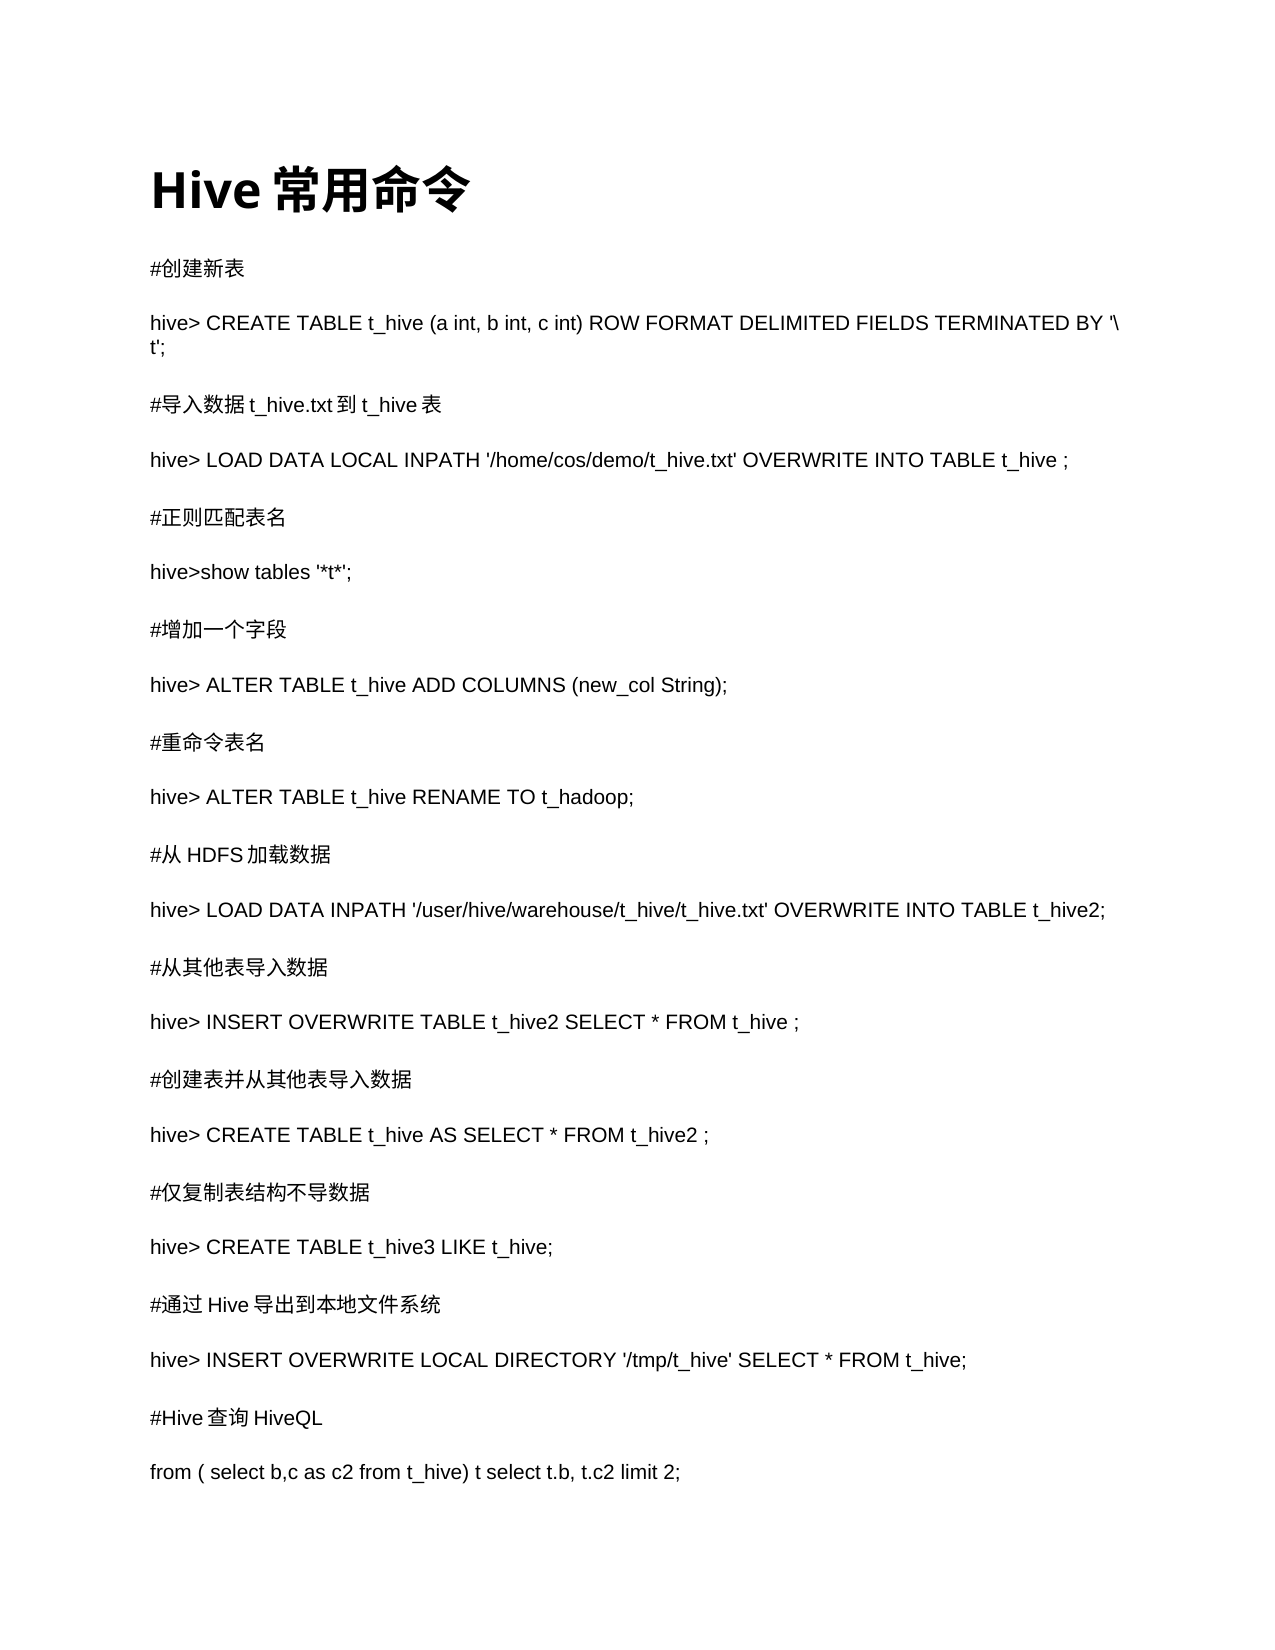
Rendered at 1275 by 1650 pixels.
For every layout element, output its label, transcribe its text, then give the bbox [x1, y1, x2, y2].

text hive> CREATE TABLE t_hive AS SELECT * FROM t_hive2 ; [150, 1123, 1125, 1147]
text hive>show tables '*t*'; [150, 560, 1125, 584]
text hive> CREATE TABLE t_hive (a int, b int, c int) ROW FORMAT DELIMITED FIELDS TERMINATED BY '\t'; [150, 311, 1125, 359]
text #导入数据t_hive.txt到t_hive表 [150, 388, 1125, 418]
text #创建表并从其他表导入数据 [150, 1063, 1125, 1093]
text #仅复制表结构不导数据 [150, 1176, 1125, 1206]
text #通过Hive导出到本地文件系统 [150, 1288, 1125, 1318]
text from ( select b,c as c2 from t_hive) t select t.b, t.c2 limit 2; [150, 1460, 1125, 1484]
text hive> INSERT OVERWRITE TABLE t_hive2 SELECT * FROM t_hive ; [150, 1010, 1125, 1034]
text #创建新表 [150, 252, 1125, 282]
text #正则匹配表名 [150, 501, 1125, 531]
text #增加一个字段 [150, 613, 1125, 643]
text hive> LOAD DATA INPATH '/user/hive/warehouse/t_hive/t_hive.txt' OVERWRITE INTO TABLE t_hive2; [150, 898, 1125, 922]
text #重命令表名 [150, 726, 1125, 756]
text hive> CREATE TABLE t_hive3 LIKE t_hive; [150, 1235, 1125, 1259]
text #从HDFS加载数据 [150, 838, 1125, 868]
text hive> LOAD DATA LOCAL INPATH '/home/cos/demo/t_hive.txt' OVERWRITE INTO TABLE t_hive ; [150, 448, 1125, 472]
text hive> ALTER TABLE t_hive ADD COLUMNS (new_col String); [150, 673, 1125, 697]
text hive> INSERT OVERWRITE LOCAL DIRECTORY '/tmp/t_hive' SELECT * FROM t_hive; [150, 1348, 1125, 1372]
text hive> ALTER TABLE t_hive RENAME TO t_hadoop; [150, 785, 1125, 809]
text #从其他表导入数据 [150, 951, 1125, 981]
subtitle Hive常用命令 [150, 150, 1125, 223]
text #Hive查询HiveQL [150, 1401, 1125, 1431]
